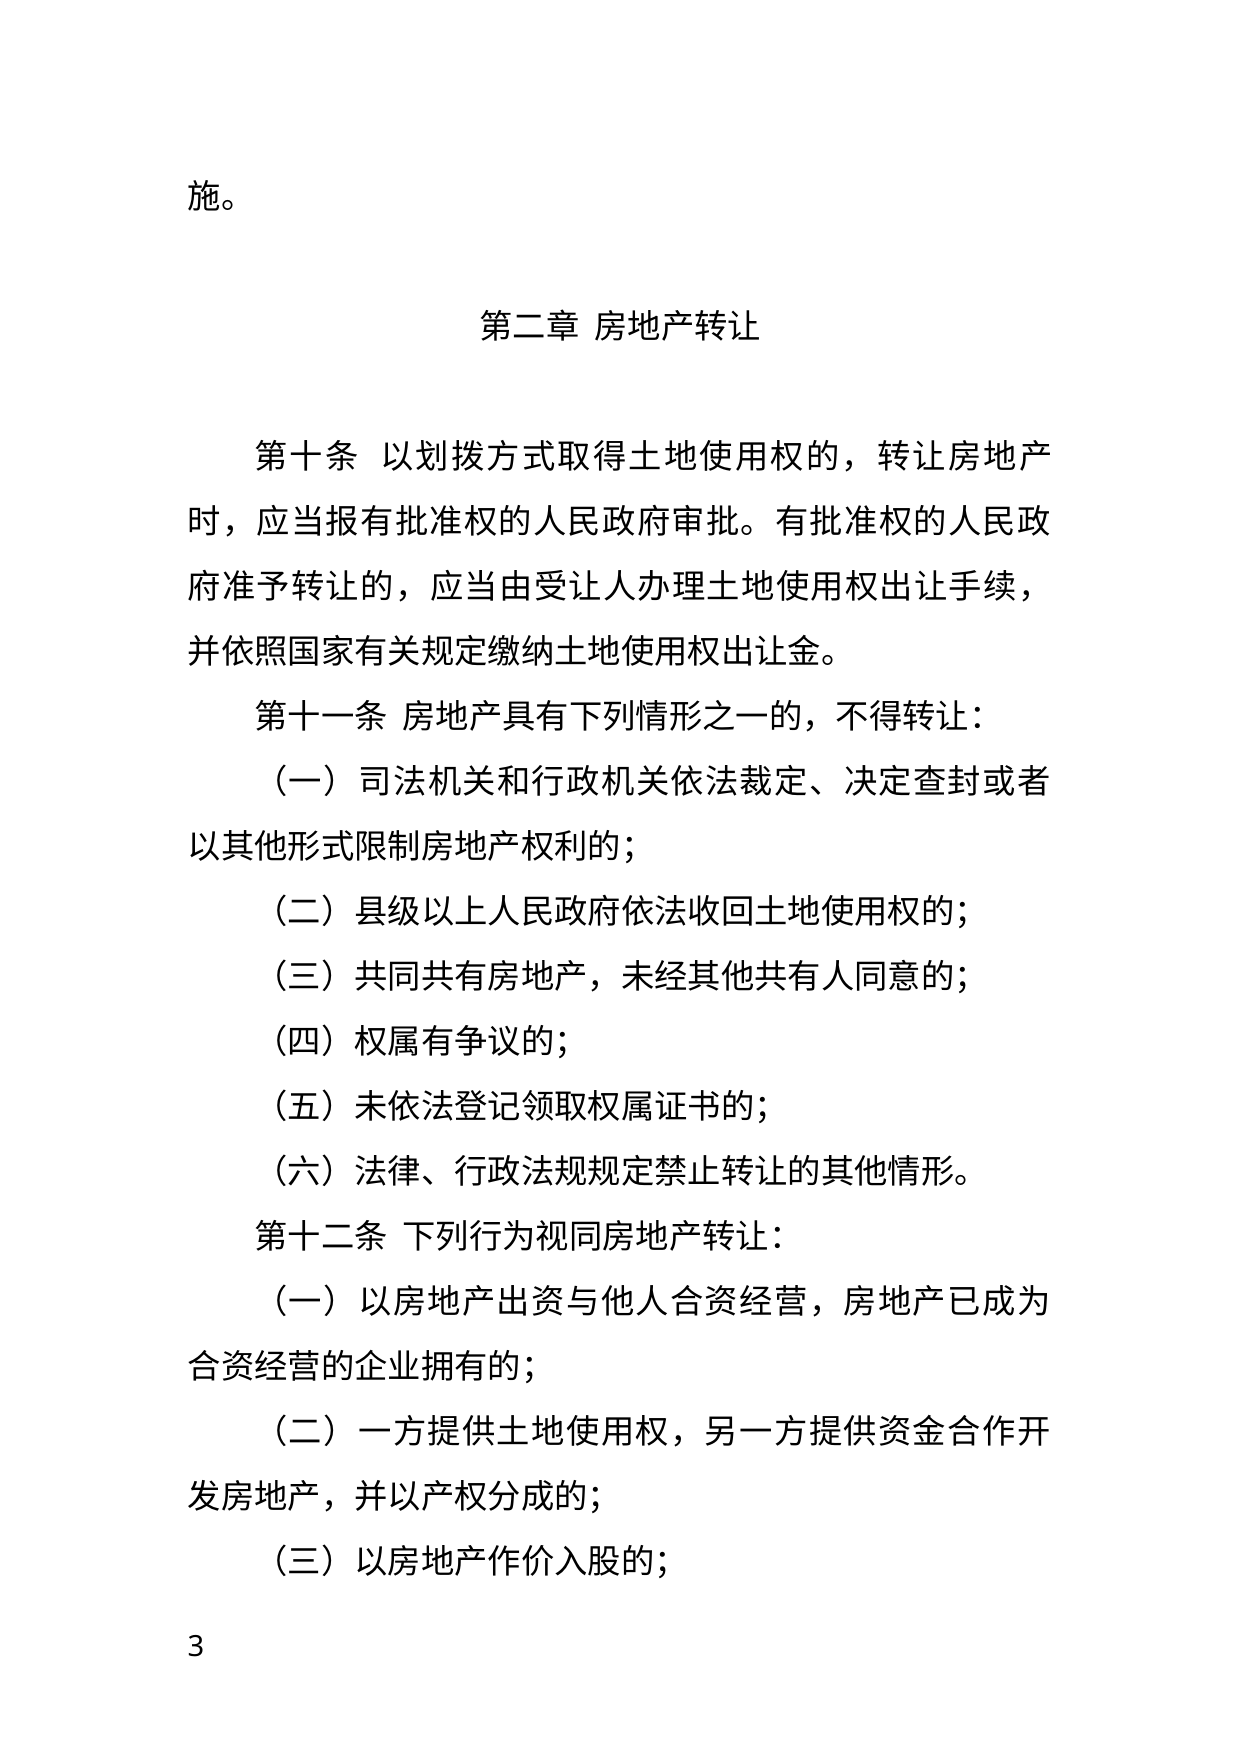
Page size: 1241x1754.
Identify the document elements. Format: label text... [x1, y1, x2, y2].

text （四）权属有争议的； [187, 1007, 1053, 1072]
text 第十条 以划拨方式取得土地使用权的，转让房地产时，应当报有批准权的人民政府审批。有批准权的人民政府准予转让的，应当由受让人办理土地使用权出让手续，并依照国家有关规定缴纳土地使用权出让金。 [187, 422, 1053, 682]
text （三）共同共有房地产，未经其他共有人同意的； [187, 942, 1053, 1007]
text （一）司法机关和行政机关依法裁定、决定查封或者以其他形式限制房地产权利的； [187, 747, 1053, 877]
text （二）县级以上人民政府依法收回土地使用权的； [187, 877, 1053, 942]
text （六）法律、行政法规规定禁止转让的其他情形。 [187, 1137, 1053, 1202]
text （一）以房地产出资与他人合资经营，房地产已成为合资经营的企业拥有的； [187, 1267, 1053, 1397]
text （五）未依法登记领取权属证书的； [187, 1072, 1053, 1137]
text （三）以房地产作价入股的； [187, 1527, 1053, 1592]
text 第十一条 房地产具有下列情形之一的，不得转让： [187, 682, 1053, 747]
text 第二章 房地产转让 [187, 292, 1053, 357]
text 第十二条 下列行为视同房地产转让： [187, 1202, 1053, 1267]
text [187, 162, 1053, 227]
text （二）一方提供土地使用权，另一方提供资金合作开发房地产，并以产权分成的； [187, 1397, 1053, 1527]
